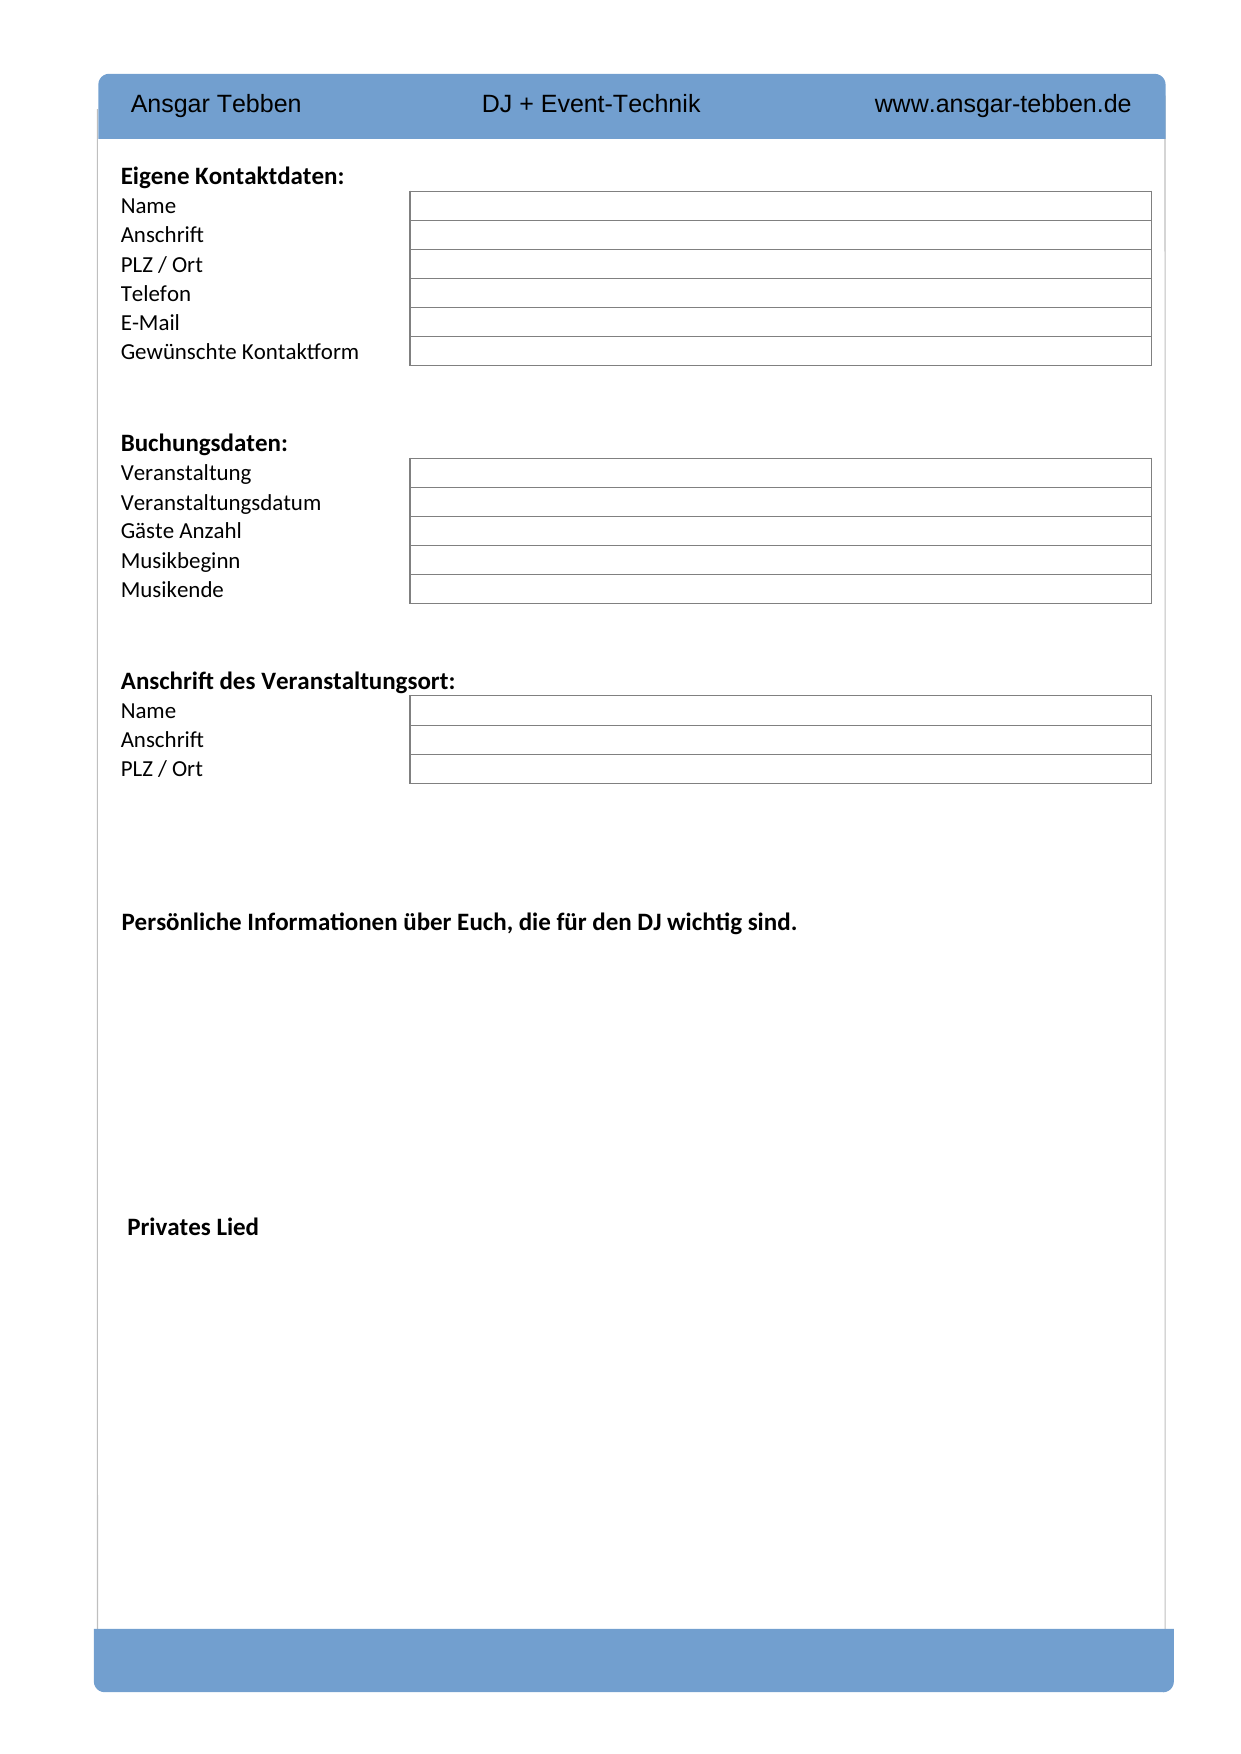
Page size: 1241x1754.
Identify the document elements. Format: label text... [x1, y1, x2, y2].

table_cell [411, 488, 1151, 516]
table_cell Anschrift [109, 725, 409, 753]
table_header Buchungsdaten: [109, 427, 1151, 457]
table_cell Musikbeginn [109, 545, 409, 574]
table_header Eigene Kontaktdaten: [109, 160, 1151, 191]
table_cell Anschrift [109, 220, 409, 249]
table_cell Gäste Anzahl [109, 516, 409, 545]
table_cell Telefon [109, 278, 409, 307]
table_cell Gewünschte Kontaktform [109, 336, 409, 365]
text Privates Lied [59, 1211, 1181, 1241]
table_cell [411, 459, 1151, 487]
table_cell [411, 546, 1151, 574]
table_cell [411, 575, 1151, 603]
table_cell [411, 279, 1151, 307]
table_cell [411, 755, 1151, 783]
text Persönliche Informationen über Euch, die für den DJ wichtig sind. [59, 906, 1181, 936]
table_cell [411, 250, 1151, 278]
table_cell Name [109, 695, 409, 724]
table_cell Veranstaltungsdatum [109, 487, 409, 516]
table_cell [411, 517, 1151, 545]
table_cell [411, 221, 1151, 249]
table_cell [411, 308, 1151, 336]
table_cell PLZ / Ort [109, 249, 409, 278]
table_cell [411, 726, 1151, 753]
table_cell [411, 337, 1151, 365]
table_cell Veranstaltung [109, 458, 409, 487]
table_cell Anschrift des Veranstaltungsort: [109, 665, 1151, 695]
table_cell Musikende [109, 574, 409, 603]
table_cell [411, 696, 1151, 724]
table_cell [109, 603, 1151, 665]
table_cell Name [109, 191, 409, 219]
table_cell E-Mail [109, 307, 409, 336]
table_cell PLZ / Ort [109, 754, 409, 783]
table_cell [411, 192, 1151, 219]
